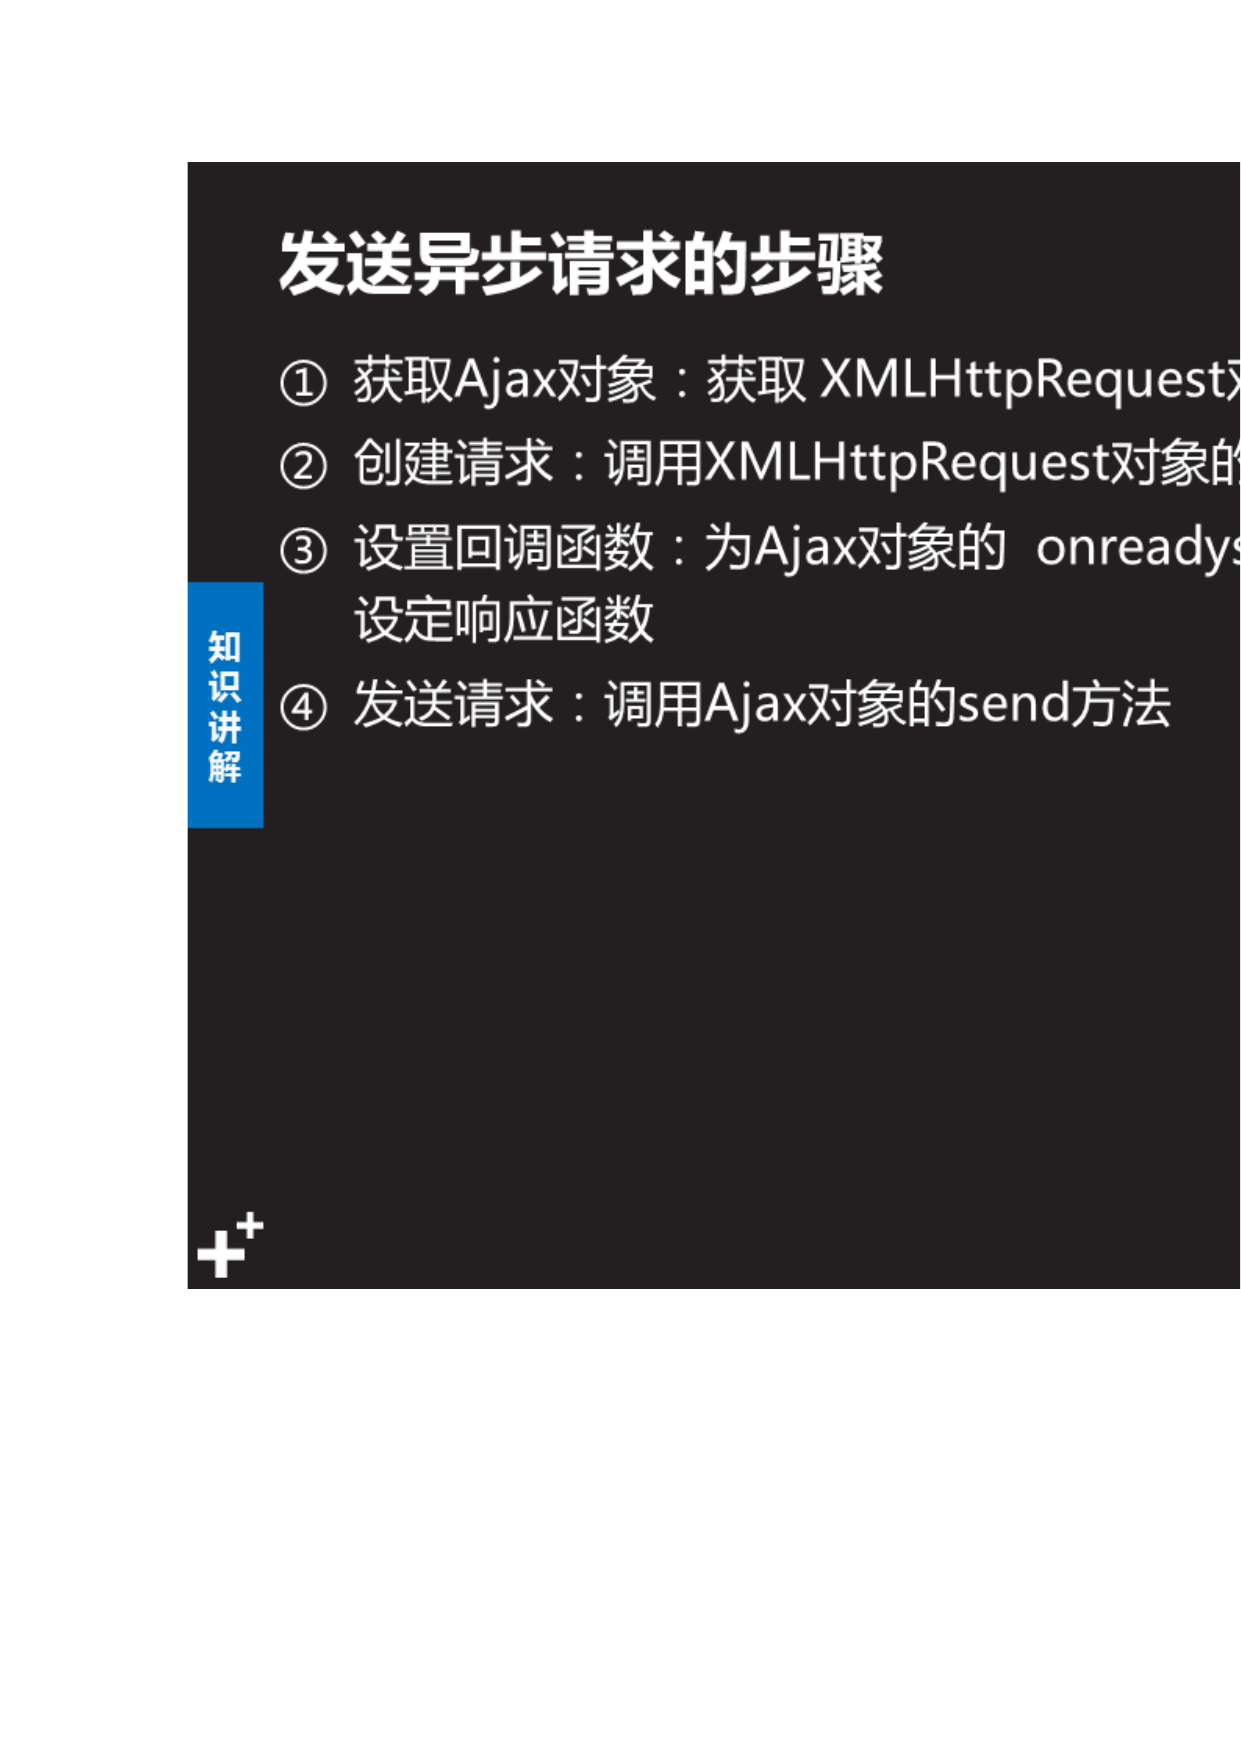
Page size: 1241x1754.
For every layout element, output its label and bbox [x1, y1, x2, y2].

picture [187, 162, 1241, 1289]
